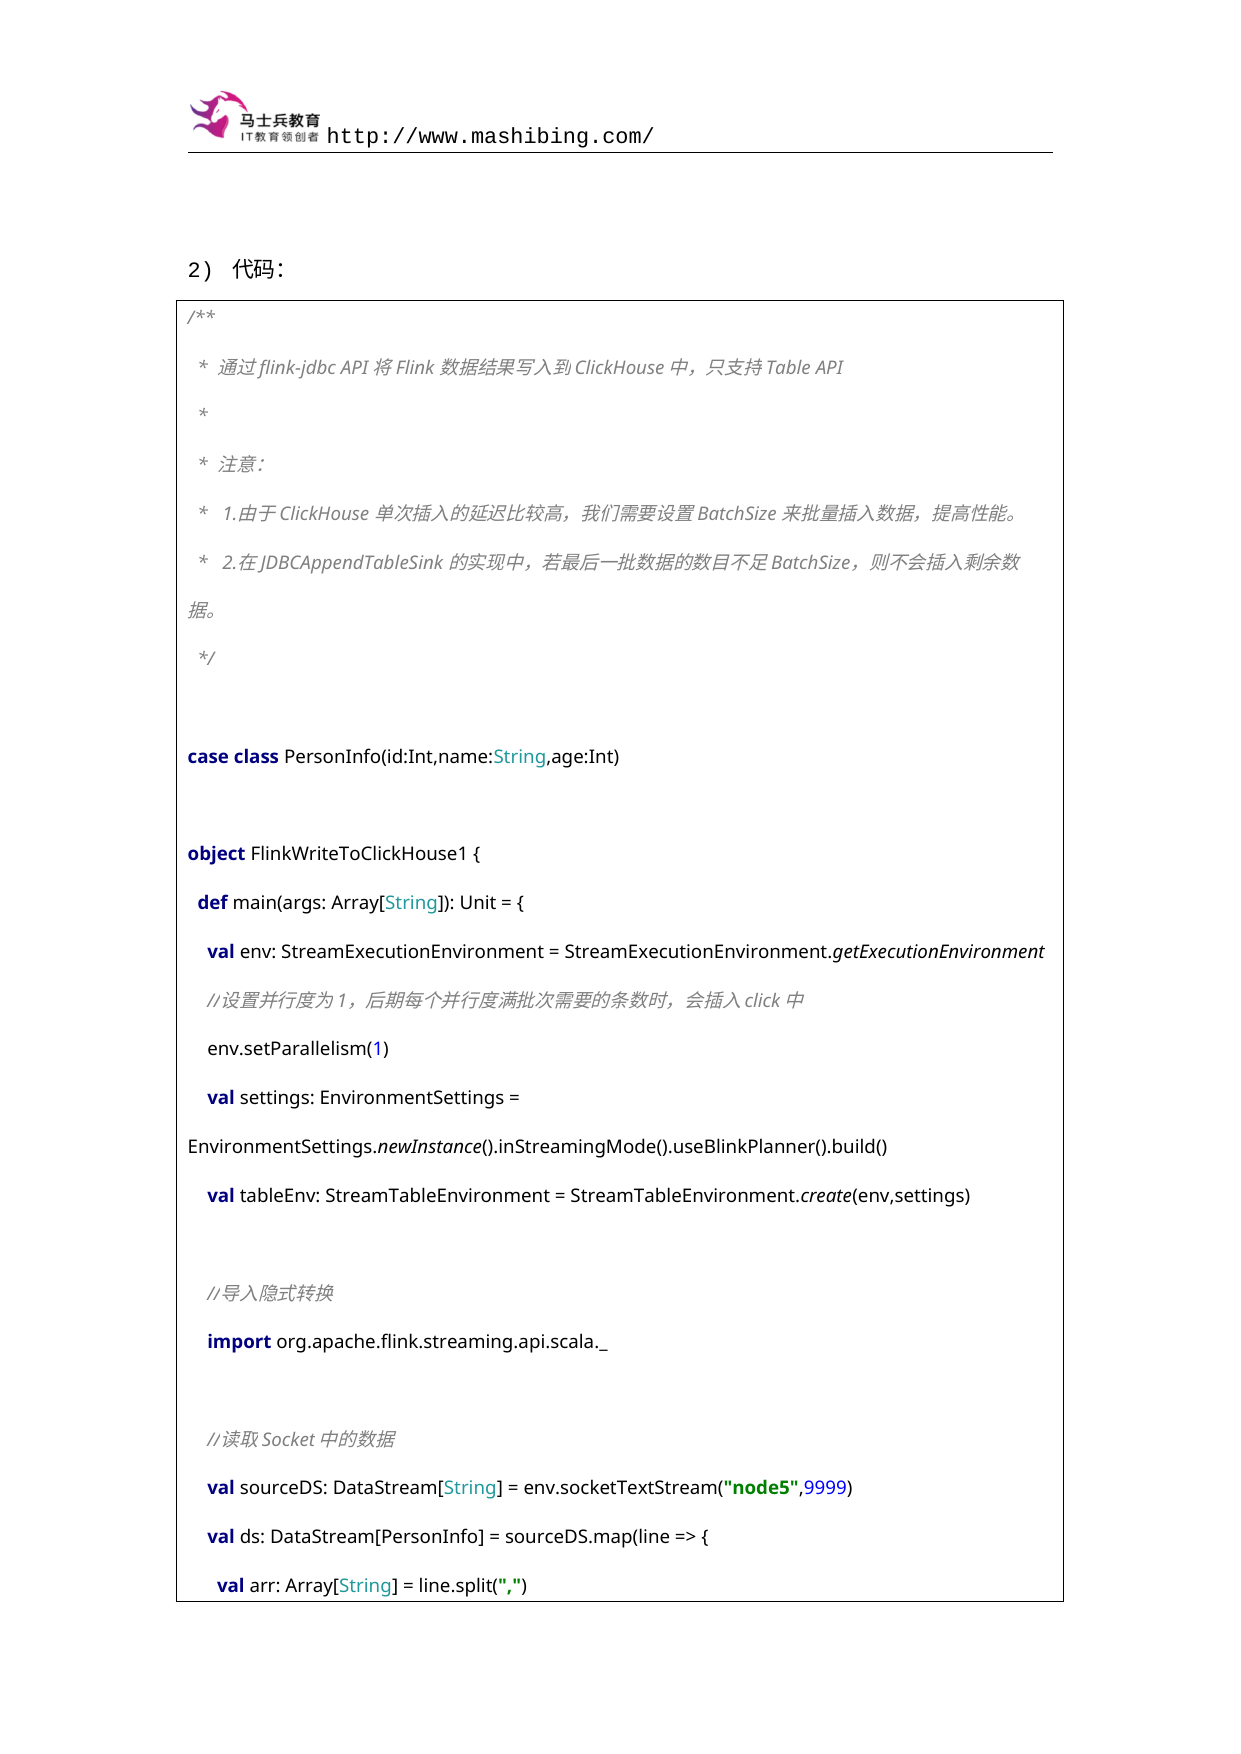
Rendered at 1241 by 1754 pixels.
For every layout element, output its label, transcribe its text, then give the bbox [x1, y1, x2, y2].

picture [187, 88, 327, 144]
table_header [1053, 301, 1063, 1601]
list 代码： [187, 252, 1053, 284]
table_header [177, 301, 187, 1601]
